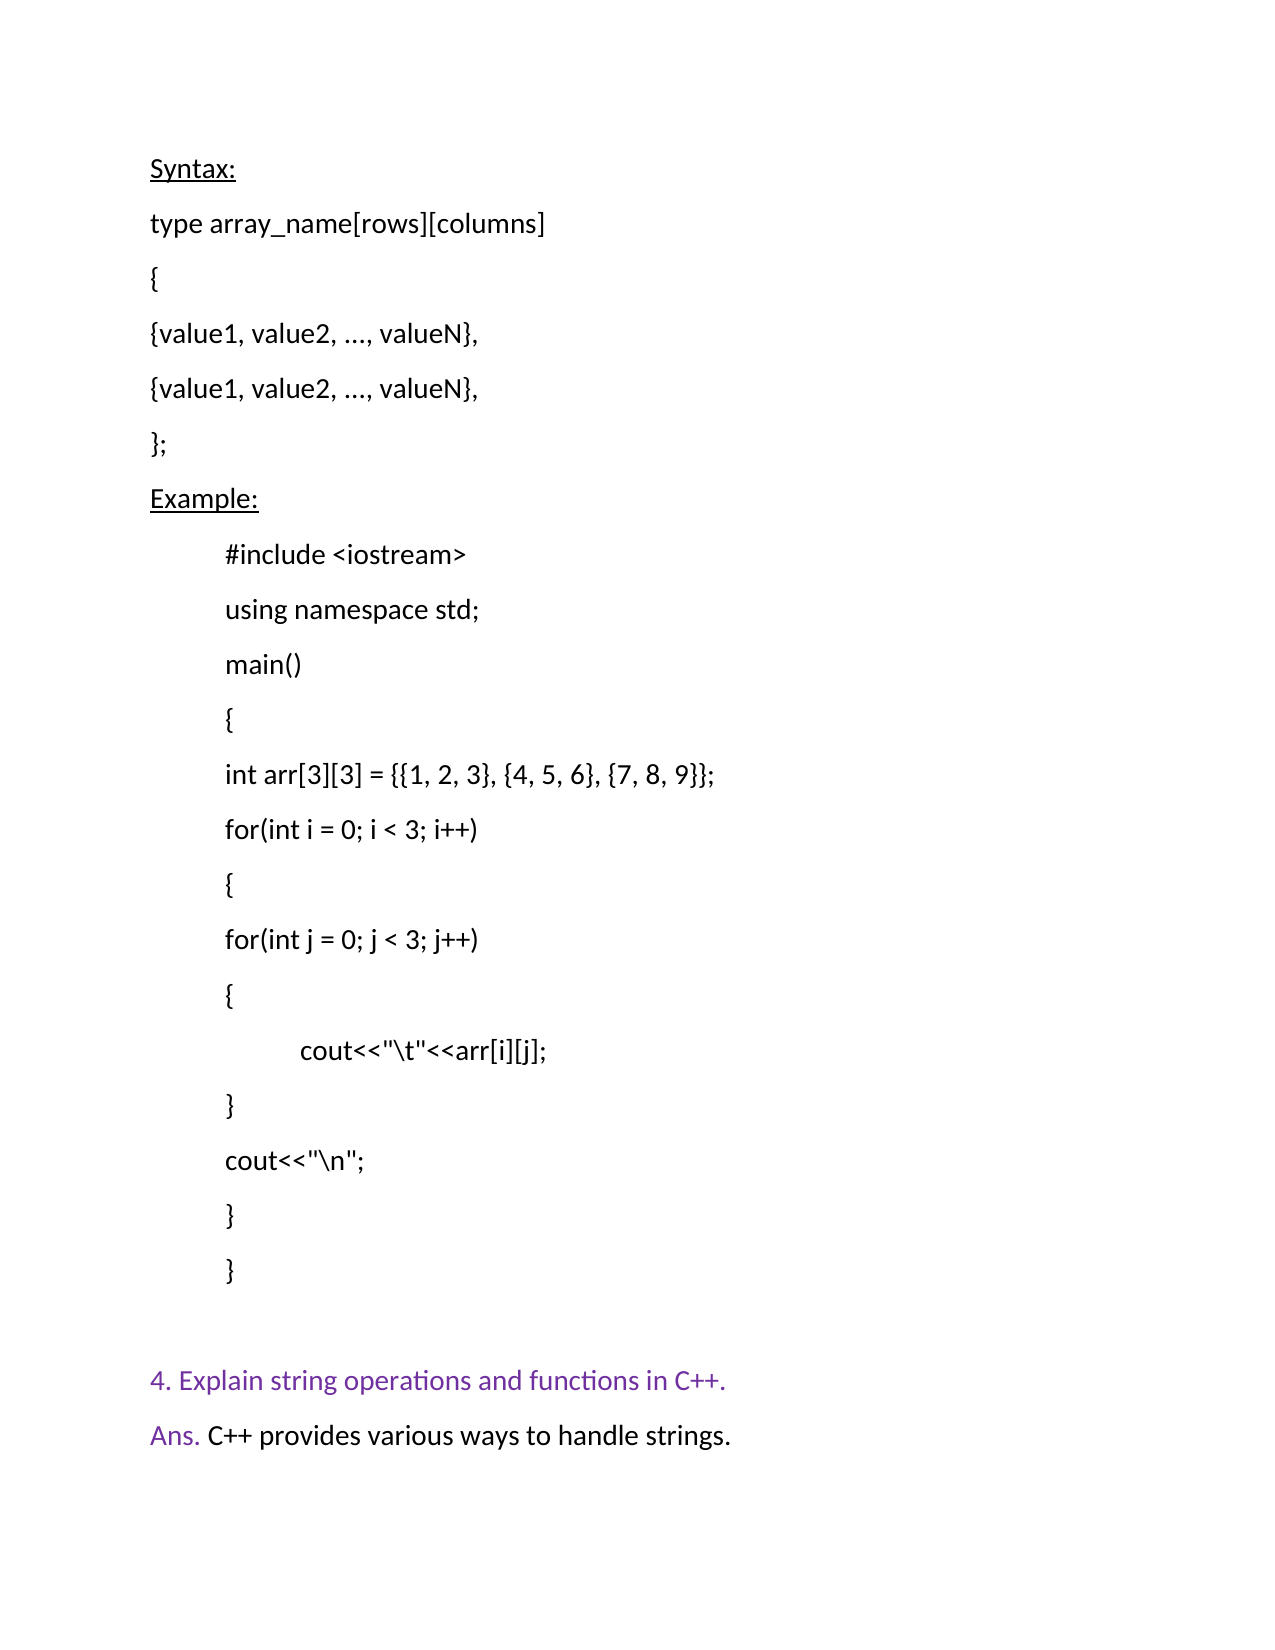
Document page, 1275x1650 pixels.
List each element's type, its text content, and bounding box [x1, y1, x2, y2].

text for(int j = 0; j < 3; j++) [150, 921, 1125, 957]
text cout<<"\n"; [150, 1142, 1125, 1177]
text } [150, 1252, 1125, 1288]
text int arr[3][3] = {{1, 2, 3}, {4, 5, 6}, {7, 8, 9}}; [150, 756, 1125, 792]
text 4. Explain string operations and functions in C++. [150, 1362, 1125, 1398]
text {value1, value2, ..., valueN}, [150, 315, 1125, 351]
text type array_name[rows][columns] [150, 205, 1125, 241]
text { [150, 866, 1125, 902]
text cout<<"\t"<<arr[i][j]; [150, 1032, 1125, 1067]
text { [150, 701, 1125, 737]
text #include <iostream> [150, 536, 1125, 571]
text { [150, 260, 1125, 296]
text Syntax: [150, 150, 1125, 186]
text Example: [150, 481, 1125, 516]
text } [150, 1197, 1125, 1233]
text for(int i = 0; i < 3; i++) [150, 811, 1125, 847]
text } [150, 1087, 1125, 1122]
text main() [225, 646, 1125, 682]
text {value1, value2, ..., valueN}, [150, 370, 1125, 406]
text }; [150, 426, 1125, 461]
text { [150, 977, 1125, 1012]
text using namespace std; [150, 591, 1125, 626]
text Ans. C++ provides various ways to handle strings. [150, 1417, 1125, 1453]
